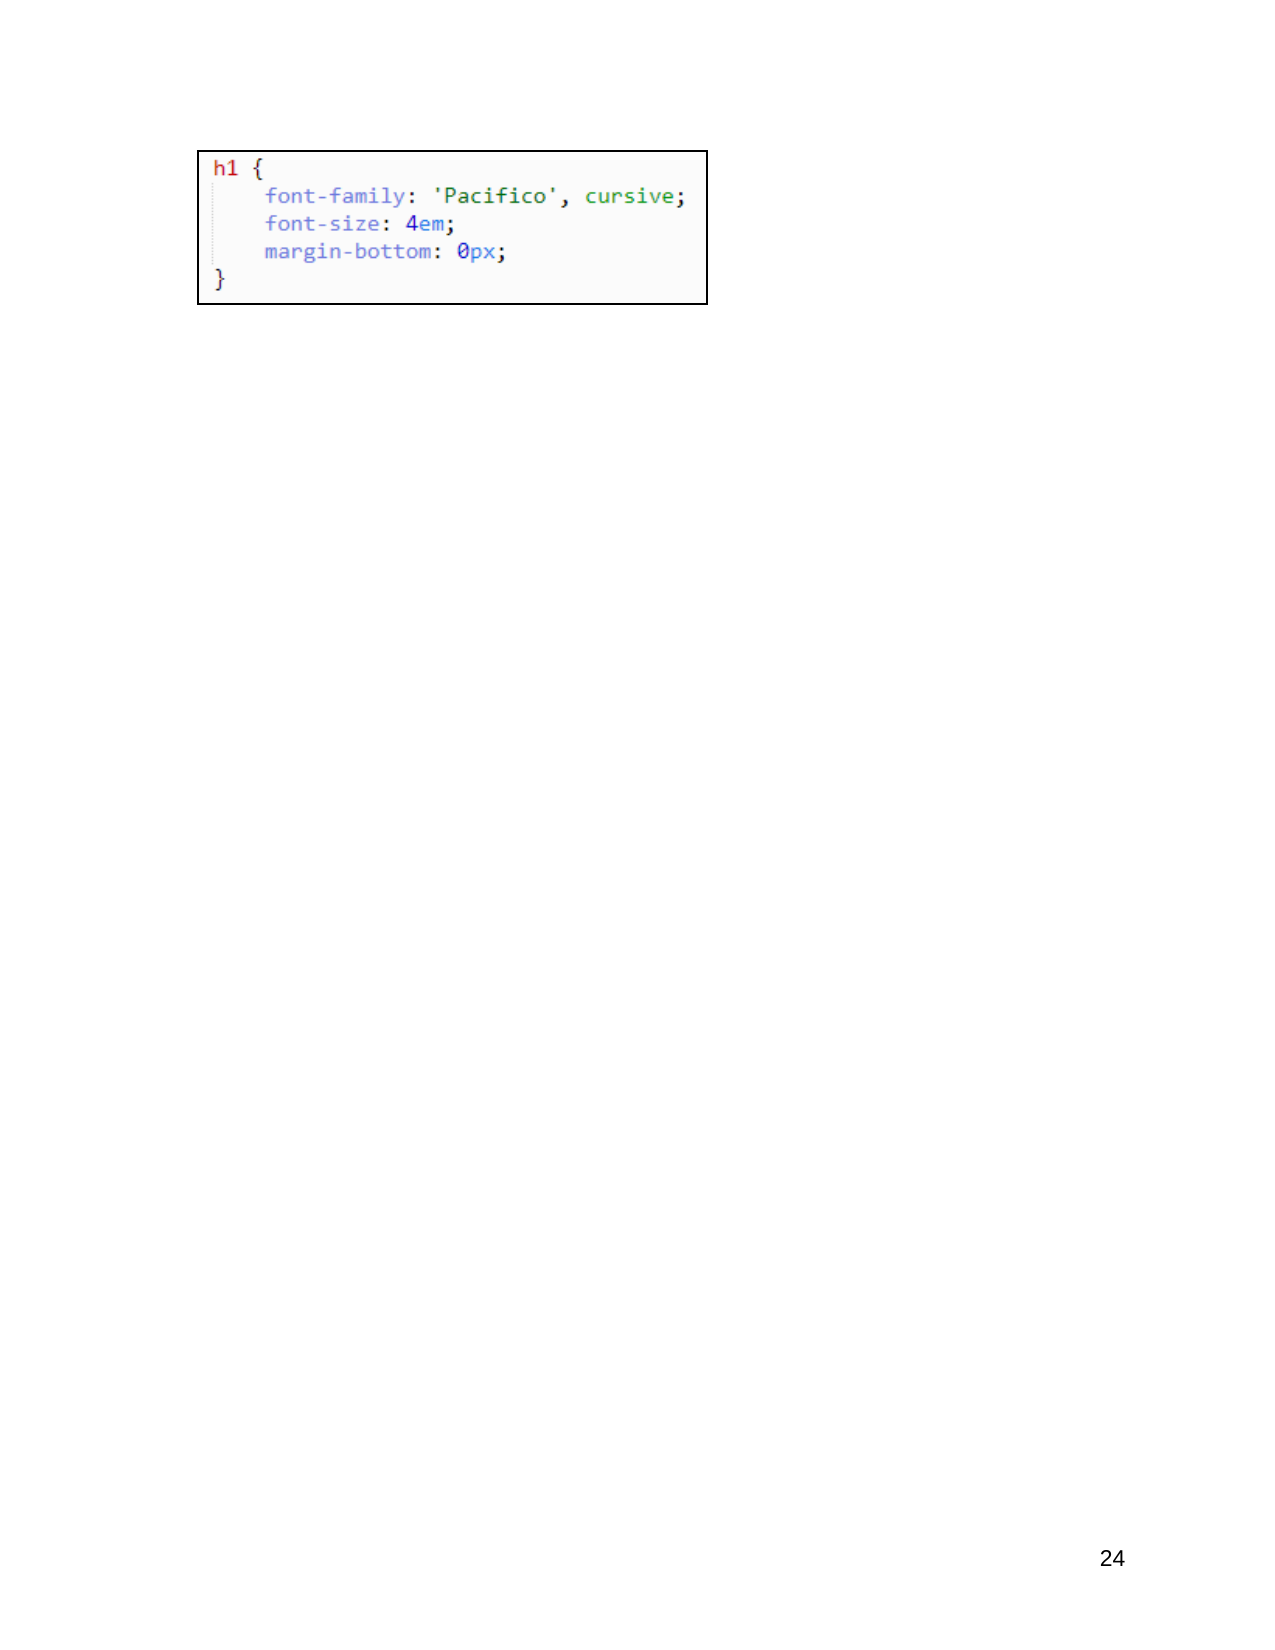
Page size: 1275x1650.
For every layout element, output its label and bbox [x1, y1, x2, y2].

picture [199, 152, 706, 303]
